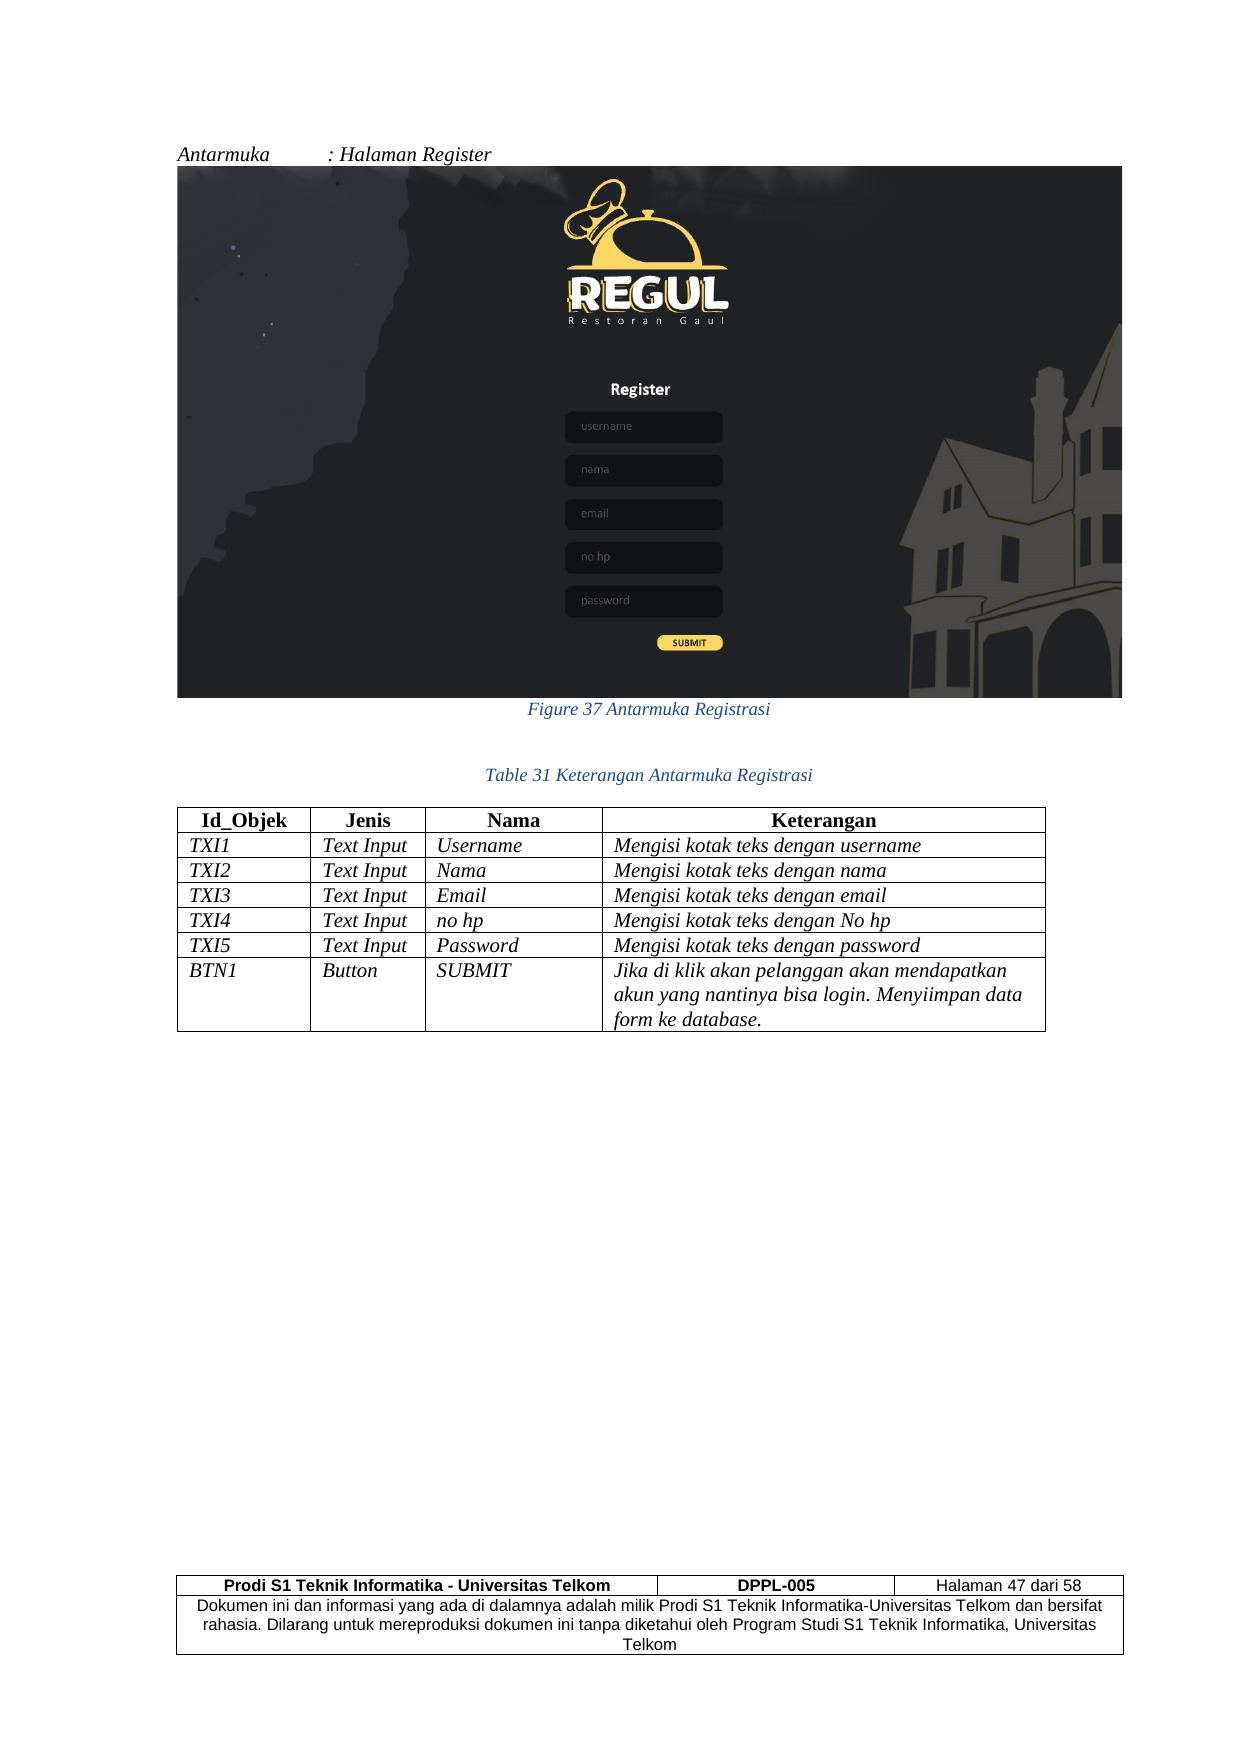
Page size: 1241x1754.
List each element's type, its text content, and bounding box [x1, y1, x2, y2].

table_header Keterangan [603, 808, 1045, 832]
table_cell Mengisi kotak teks dengan email [603, 883, 1045, 907]
table_cell Text Input [311, 933, 425, 957]
table_cell no hp [426, 908, 602, 932]
table_cell Mengisi kotak teks dengan password [603, 933, 1045, 957]
table_cell Text Input [311, 833, 425, 857]
table_cell TXI4 [178, 908, 310, 932]
table_cell BTN1 [178, 958, 310, 1031]
table_cell Text Input [311, 883, 425, 907]
picture [177, 166, 1123, 698]
text Antarmuka : Halaman Register [177, 142, 1122, 166]
table_cell Password [426, 933, 602, 957]
table_cell Text Input [311, 908, 425, 932]
table_cell SUBMIT [426, 958, 602, 1031]
table_cell Nama [426, 858, 602, 882]
table_header Nama [426, 808, 602, 832]
table_header Id_Objek [178, 808, 310, 832]
table_cell TXI5 [178, 933, 310, 957]
table_cell Button [311, 958, 425, 1031]
table_cell Username [426, 833, 602, 857]
table_cell Mengisi kotak teks dengan nama [603, 858, 1045, 882]
text Table 31 Keterangan Antarmuka Registrasi [177, 764, 1122, 786]
table_cell Text Input [311, 858, 425, 882]
table_cell TXI3 [178, 883, 310, 907]
text Figure 37 Antarmuka Registrasi [177, 698, 1122, 719]
table_cell Jika di klik akan pelanggan akan mendapatkan akun yang nantinya bisa login. Menyiimpan data form ke database. [603, 958, 1045, 1031]
table_cell TXI2 [178, 858, 310, 882]
table_header Jenis [311, 808, 425, 832]
table_cell Mengisi kotak teks dengan username [603, 833, 1045, 857]
table_cell Mengisi kotak teks dengan No hp [603, 908, 1045, 932]
table_cell Email [426, 883, 602, 907]
table_cell TXI1 [178, 833, 310, 857]
